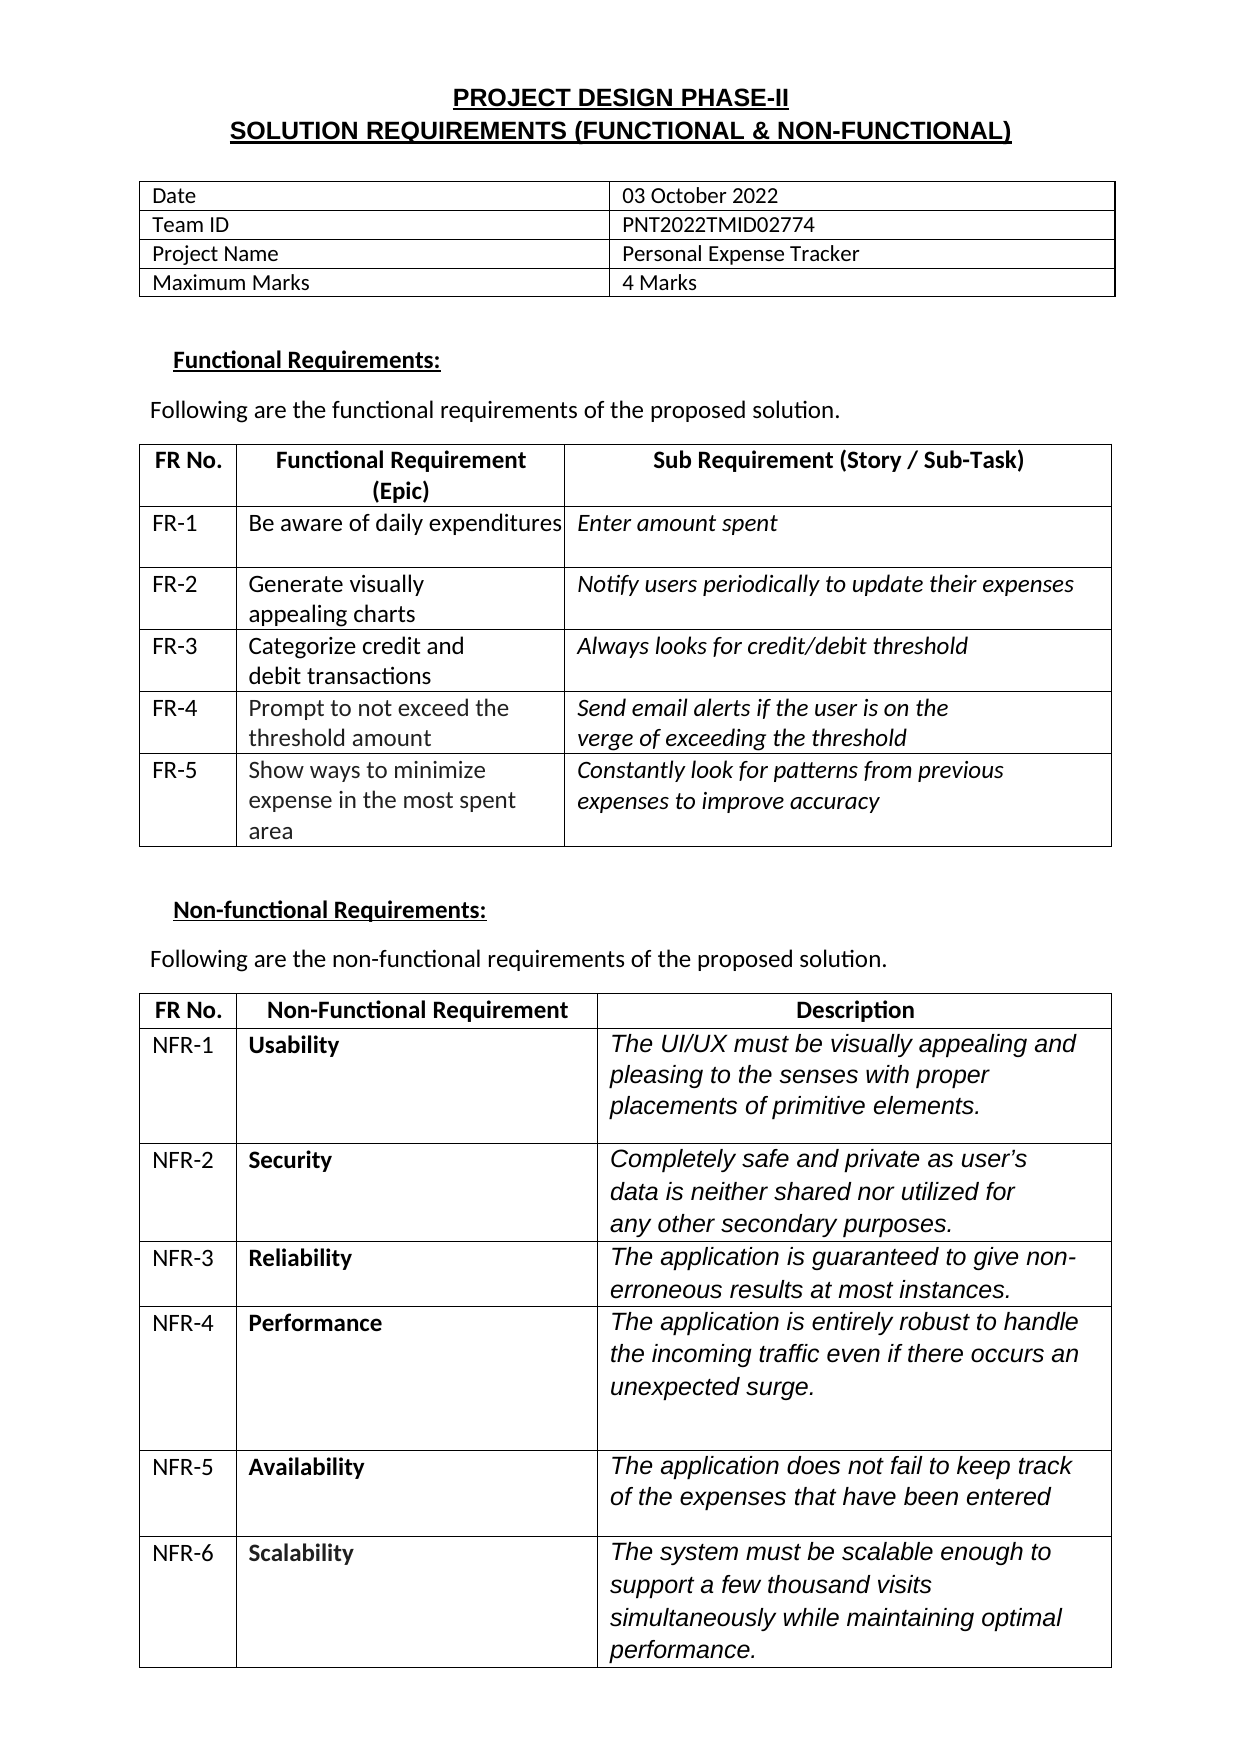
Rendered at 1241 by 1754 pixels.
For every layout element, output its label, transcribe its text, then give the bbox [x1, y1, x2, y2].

table_cell The application is guaranteed to give non- erroneous results at most instances. [598, 1242, 1111, 1306]
table_cell Reliability [237, 1242, 597, 1306]
table_cell Project Name [140, 240, 609, 267]
table_cell Generate visually appealing charts [237, 568, 564, 629]
table_cell Send email alerts if the user is on the verge of exceeding the threshold [565, 692, 1111, 753]
table_cell Personal Expense Tracker [610, 240, 1114, 267]
table_cell Security [237, 1144, 597, 1241]
table_cell Enter amount spent [565, 507, 1111, 567]
table_cell Completely safe and private as user’s data is neither shared nor utilized for any other secondary purposes. [598, 1144, 1111, 1241]
table_cell FR-2 [140, 568, 236, 629]
table_cell NFR-2 [140, 1144, 236, 1241]
table_cell NFR-1 [140, 1029, 236, 1143]
table_header Date [140, 182, 609, 210]
text Following are the non-functional requirements of the proposed solution. [150, 943, 1128, 974]
table_header 03 October 2022 [610, 182, 1114, 210]
subtitle Functional Requirements: [173, 344, 1128, 375]
table_cell NFR-5 [140, 1451, 236, 1536]
table_cell Scalability [237, 1537, 597, 1667]
table_header Description [598, 994, 1111, 1028]
table_cell The system must be scalable enough to support a few thousand visits simultaneously while maintaining optimal performance. [598, 1537, 1111, 1667]
table_cell FR-1 [140, 507, 236, 567]
table_cell NFR-3 [140, 1242, 236, 1306]
table_cell Constantly look for patterns from previous expenses to improve accuracy [565, 754, 1111, 846]
table_header FR No. [140, 994, 236, 1028]
table_cell Always looks for credit/debit threshold [565, 630, 1111, 691]
table_cell FR-4 [140, 692, 236, 753]
table_cell Categorize credit and debit transactions [237, 630, 564, 691]
table_cell Usability [237, 1029, 597, 1143]
table_cell FR-3 [140, 630, 236, 691]
table_header FR No. [140, 445, 236, 506]
table_cell The application is entirely robust to handle the incoming traffic even if there occurs an unexpected surge. [598, 1307, 1111, 1450]
table_cell Notify users periodically to update their expenses [565, 568, 1111, 629]
table_cell Team ID [140, 211, 609, 239]
subtitle PROJECT DESIGN PHASE-II [228, 83, 1013, 111]
table_cell 4 Marks [610, 269, 1114, 296]
table_cell The application does not fail to keep track of the expenses that have been entered [598, 1451, 1111, 1536]
table_cell Show ways to minimize expense in the most spent area [237, 754, 564, 846]
table_header Sub Requirement (Story / Sub-Task) [565, 445, 1111, 506]
table_header Non-Functional Requirement [237, 994, 597, 1028]
table_cell Availability [237, 1451, 597, 1536]
table_cell The UI/UX must be visually appealing and pleasing to the senses with proper placements of primitive elements. [598, 1029, 1111, 1143]
table_cell PNT2022TMID02774 [610, 211, 1114, 239]
subtitle Non-functional Requirements: [173, 894, 1128, 924]
table_cell Prompt to not exceed the threshold amount [237, 692, 564, 753]
table_cell NFR-6 [140, 1537, 236, 1667]
text SOLUTION REQUIREMENTS (FUNCTIONAL & NON-FUNCTIONAL) [228, 116, 1013, 145]
text Following are the functional requirements of the proposed solution. [150, 394, 1128, 425]
table_cell Performance [237, 1307, 597, 1450]
table_cell FR-5 [140, 754, 236, 846]
table_cell NFR-4 [140, 1307, 236, 1450]
table_cell Maximum Marks [140, 269, 609, 296]
table_header Functional Requirement (Epic) [237, 445, 564, 506]
table_cell Be aware of daily expenditures [237, 507, 564, 567]
